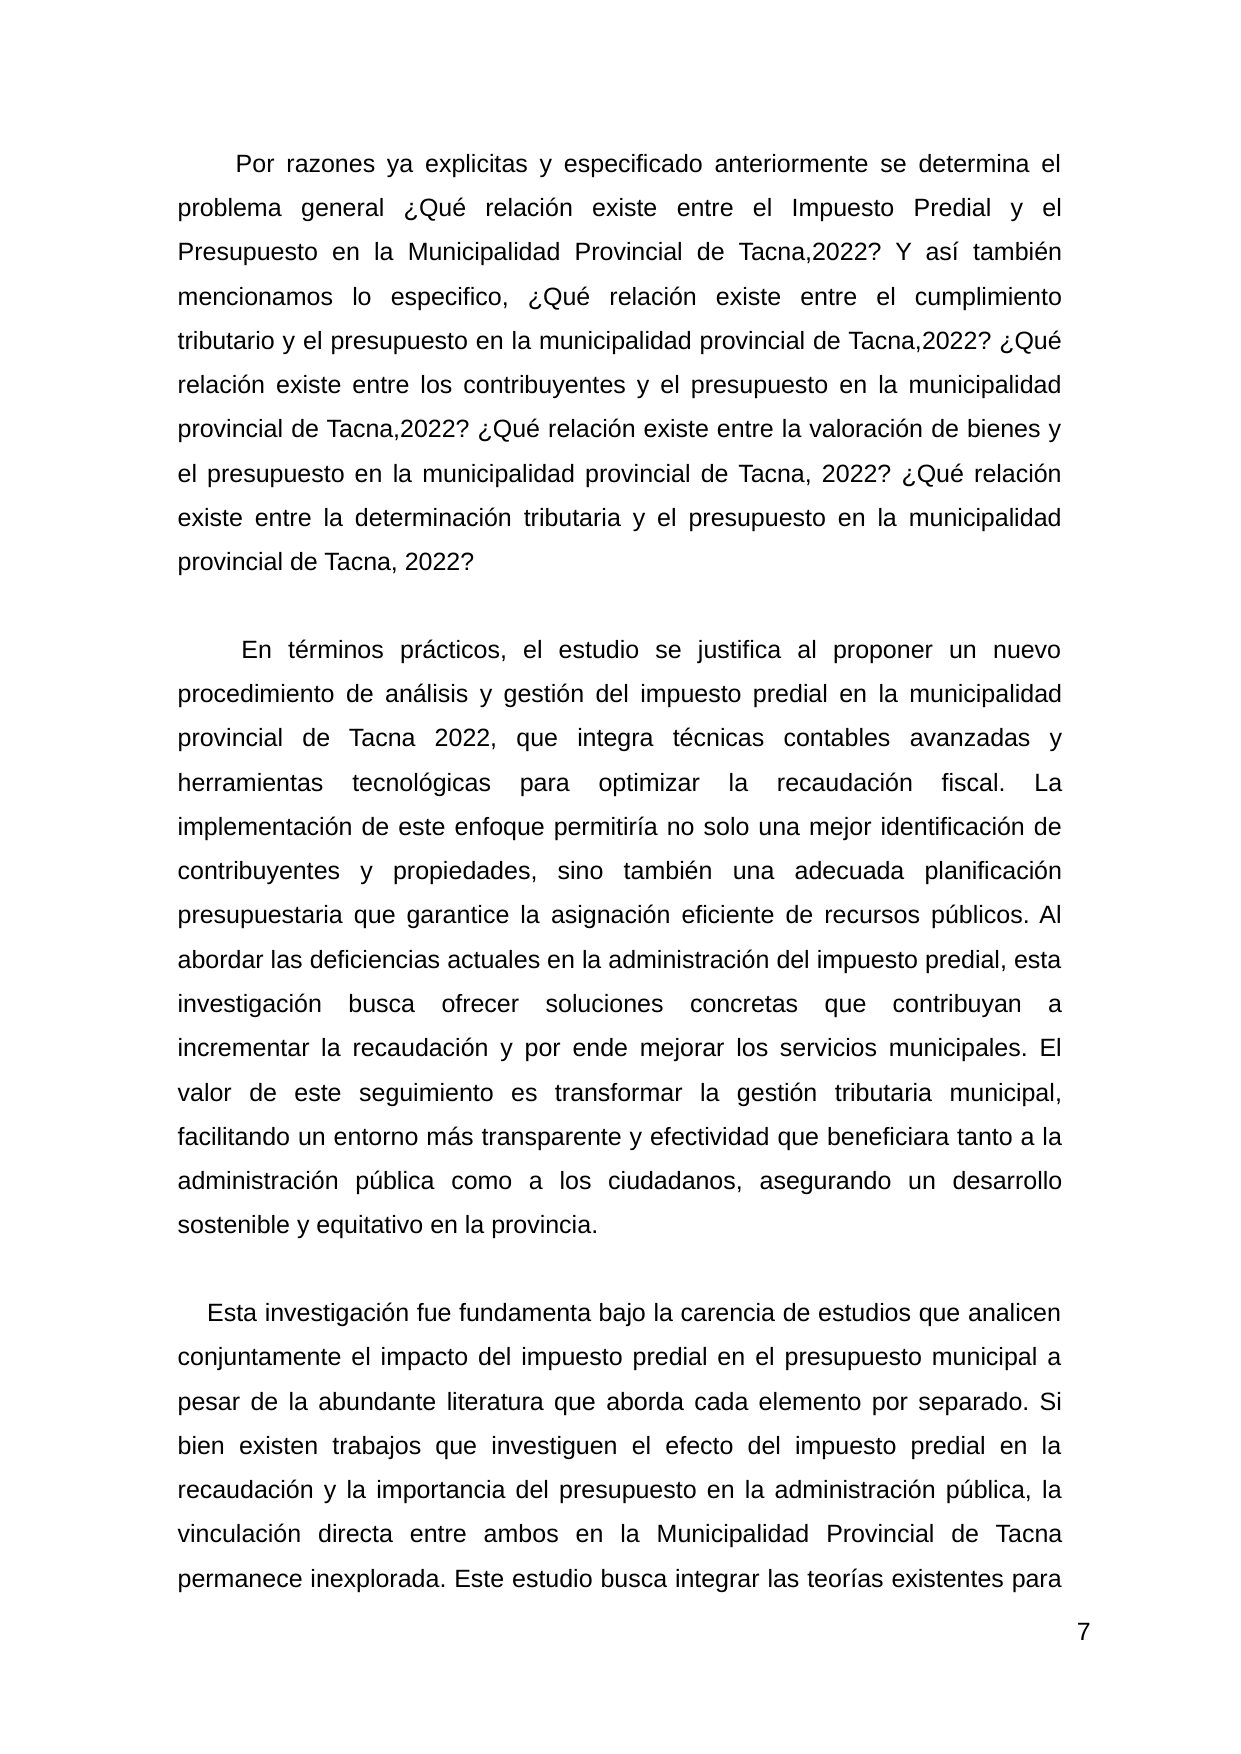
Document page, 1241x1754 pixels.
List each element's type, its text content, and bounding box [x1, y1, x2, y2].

text Por razones ya explicitas y especificado anteriormente se determina el problema general ¿Qué relación existe entre el Impuesto Predial y el Presupuesto en la Municipalidad Provincial de Tacna,2022? Y así también mencionamos lo especifico, ¿Qué relación existe entre el cumplimiento tributario y el presupuesto en la municipalidad provincial de Tacna,2022? ¿Qué relación existe entre los contribuyentes y el presupuesto en la municipalidad provincial de Tacna,2022? ¿Qué relación existe entre la valoración de bienes y el presupuesto en la municipalidad provincial de Tacna, 2022? ¿Qué relación existe entre la determinación tributaria y el presupuesto en la municipalidad provincial de Tacna, 2022? [176, 149, 1063, 576]
text En términos prácticos, el estudio se justifica al proponer un nuevo procedimiento de análisis y gestión del impuesto predial en la municipalidad provincial de Tacna 2022, que integra técnicas contables avanzadas y herramientas tecnológicas para optimizar la recaudación fiscal. La implementación de este enfoque permitiría no solo una mejor identificación de contribuyentes y propiedades, sino también una adecuada planificación presupuestaria que garantice la asignación eficiente de recursos públicos. Al abordar las deficiencias actuales en la administración del impuesto predial, esta investigación busca ofrecer soluciones concretas que contribuyan a incrementar la recaudación y por ende mejorar los servicios municipales. El valor de este seguimiento es transformar la gestión tributaria municipal, facilitando un entorno más transparente y efectividad que beneficiara tanto a la administración pública como a los ciudadanos, asegurando un desarrollo sostenible y equitativo en la provincia. [176, 635, 1063, 1239]
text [176, 1298, 1063, 1592]
